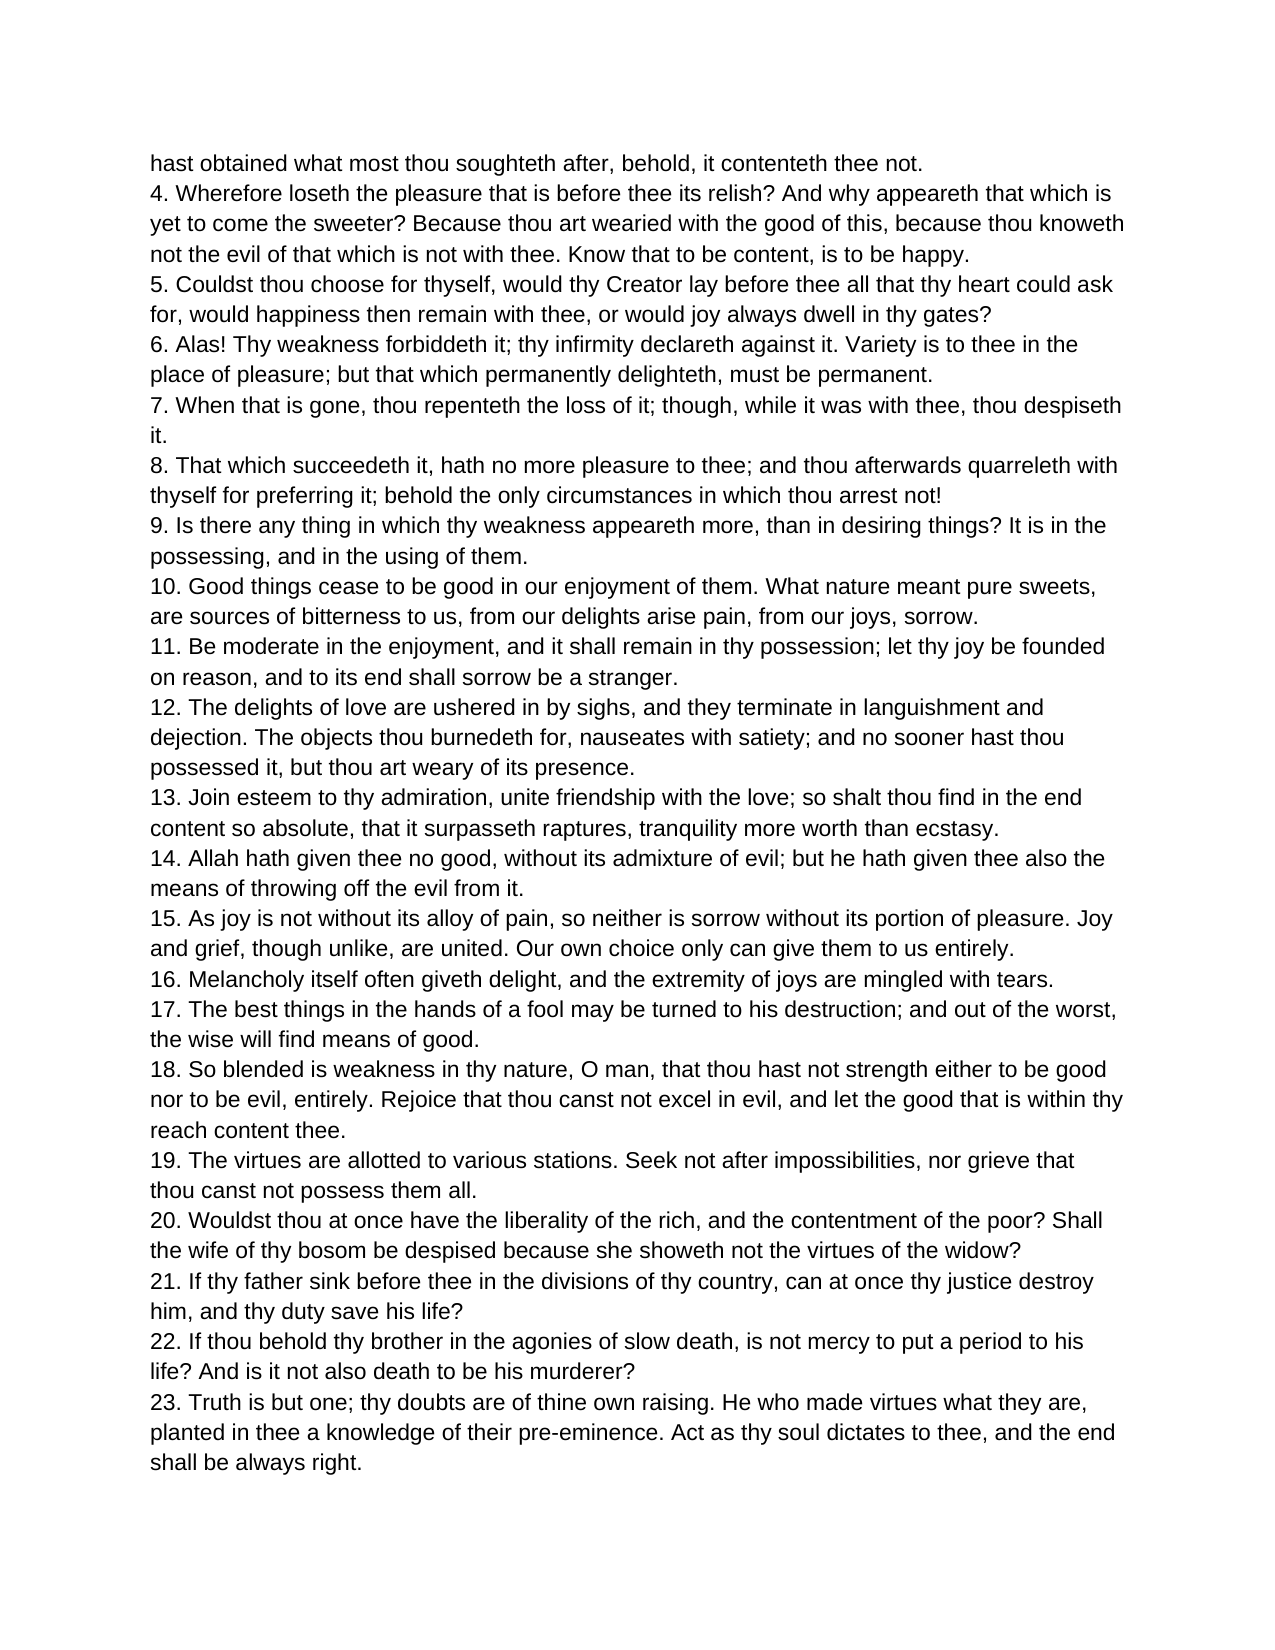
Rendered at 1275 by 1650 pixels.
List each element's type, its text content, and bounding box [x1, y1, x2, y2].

text 11. Be moderate in the enjoyment, and it shall remain in thy possession; let thy joy be founded on reason, and to its end shall sorrow be a stranger. [150, 633, 1125, 690]
text 7. When that is gone, thou repenteth the loss of it; though, while it was with thee, thou despiseth it. [150, 392, 1125, 448]
text 18. So blended is weakness in thy nature, O man, that thou hast not strength either to be good nor to be evil, entirely. Rejoice that thou canst not excel in evil, and let the good that is within thy reach content thee. [150, 1056, 1125, 1143]
text 15. As joy is not without its alloy of pain, so neither is sorrow without its portion of pleasure. Joy and grief, though unlike, are united. Our own choice only can give them to us entirely. [150, 905, 1125, 962]
text 14. Allah hath given thee no good, without its admixture of evil; but he hath given thee also the means of throwing off the evil from it. [150, 845, 1125, 901]
text 20. Wouldst thou at once have the liberality of the rich, and the contentment of the poor? Shall the wife of thy bosom be despised because she showeth not the virtues of the widow? [150, 1207, 1125, 1264]
text 12. The delights of love are ushered in by sighs, and they terminate in languishment and dejection. The objects thou burnedeth for, nauseates with satiety; and no sooner hast thou possessed it, but thou art weary of its presence. [150, 694, 1125, 781]
text 9. Is there any thing in which thy weakness appeareth more, than in desiring things? It is in the possessing, and in the using of them. [150, 512, 1125, 569]
text 16. Melancholy itself often giveth delight, and the extremity of joys are mingled with tears. [150, 966, 1125, 992]
text 8. That which succeedeth it, hath no more pleasure to thee; and thou afterwards quarreleth with thyself for preferring it; behold the only circumstances in which thou arrest not! [150, 452, 1125, 509]
text 10. Good things cease to be good in our enjoyment of them. What nature meant pure sweets, are sources of bitterness to us, from our delights arise pain, from our joys, sorrow. [150, 573, 1125, 629]
text 4. Wherefore loseth the pleasure that is before thee its relish? And why appeareth that which is yet to come the sweeter? Because thou art wearied with the good of this, because thou knoweth not the evil of that which is not with thee. Know that to be content, is to be happy. [150, 180, 1125, 267]
text 22. If thou behold thy brother in the agonies of slow death, is not mercy to put a period to his life? And is it not also death to be his murderer? [150, 1328, 1125, 1385]
text 17. The best things in the hands of a fool may be turned to his destruction; and out of the worst, the wise will find means of good. [150, 996, 1125, 1052]
text 23. Truth is but one; thy doubts are of thine own raising. He who made virtues what they are, planted in thee a knowledge of their pre-eminence. Act as thy soul dictates to thee, and the end shall be always right. [150, 1388, 1125, 1475]
text 6. Alas! Thy weakness forbiddeth it; thy infirmity declareth against it. Variety is to thee in the place of pleasure; but that which permanently delighteth, must be permanent. [150, 331, 1125, 388]
text 21. If thy father sink before thee in the divisions of thy country, can at once thy justice destroy him, and thy duty save his life? [150, 1268, 1125, 1324]
text 19. The virtues are allotted to various stations. Seek not after impossibilities, nor grieve that thou canst not possess them all. [150, 1147, 1125, 1203]
text 5. Couldst thou choose for thyself, would thy Creator lay before thee all that thy heart could ask for, would happiness then remain with thee, or would joy always dwell in thy gates? [150, 271, 1125, 327]
text 13. Join esteem to thy admiration, unite friendship with the love; so shalt thou find in the end content so absolute, that it surpasseth raptures, tranquility more worth than ecstasy. [150, 784, 1125, 841]
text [150, 150, 1125, 176]
